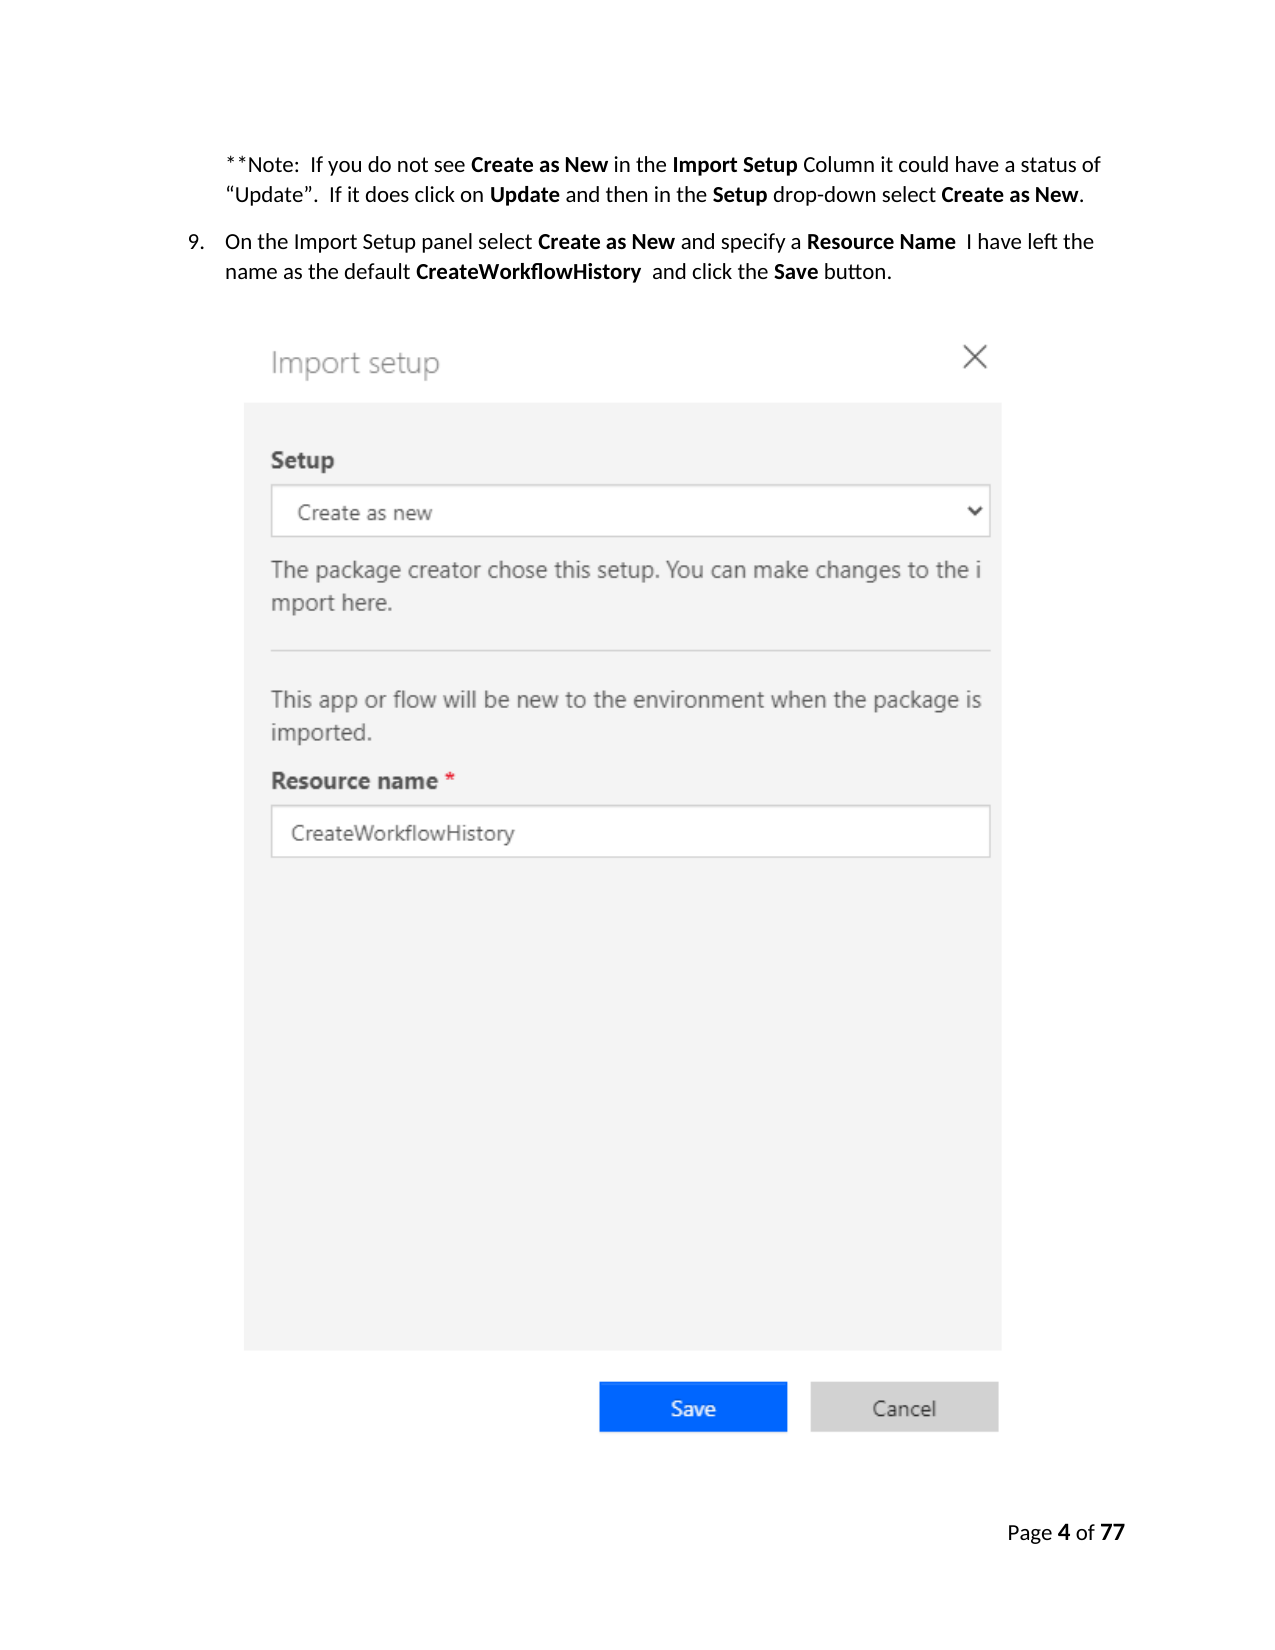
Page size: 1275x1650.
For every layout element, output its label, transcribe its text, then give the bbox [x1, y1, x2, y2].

list On the Import Setup panel select Create as New and specify a Resource Name I have left the name as the default CreateWorkflowHistory and click the Save button. [187, 227, 1125, 1454]
text **Note: If you do not see Create as New in the Import Setup Column it could have a status of “Update”. If it does click on Update and then in the Setup drop-down select Create as New. [225, 150, 1125, 208]
